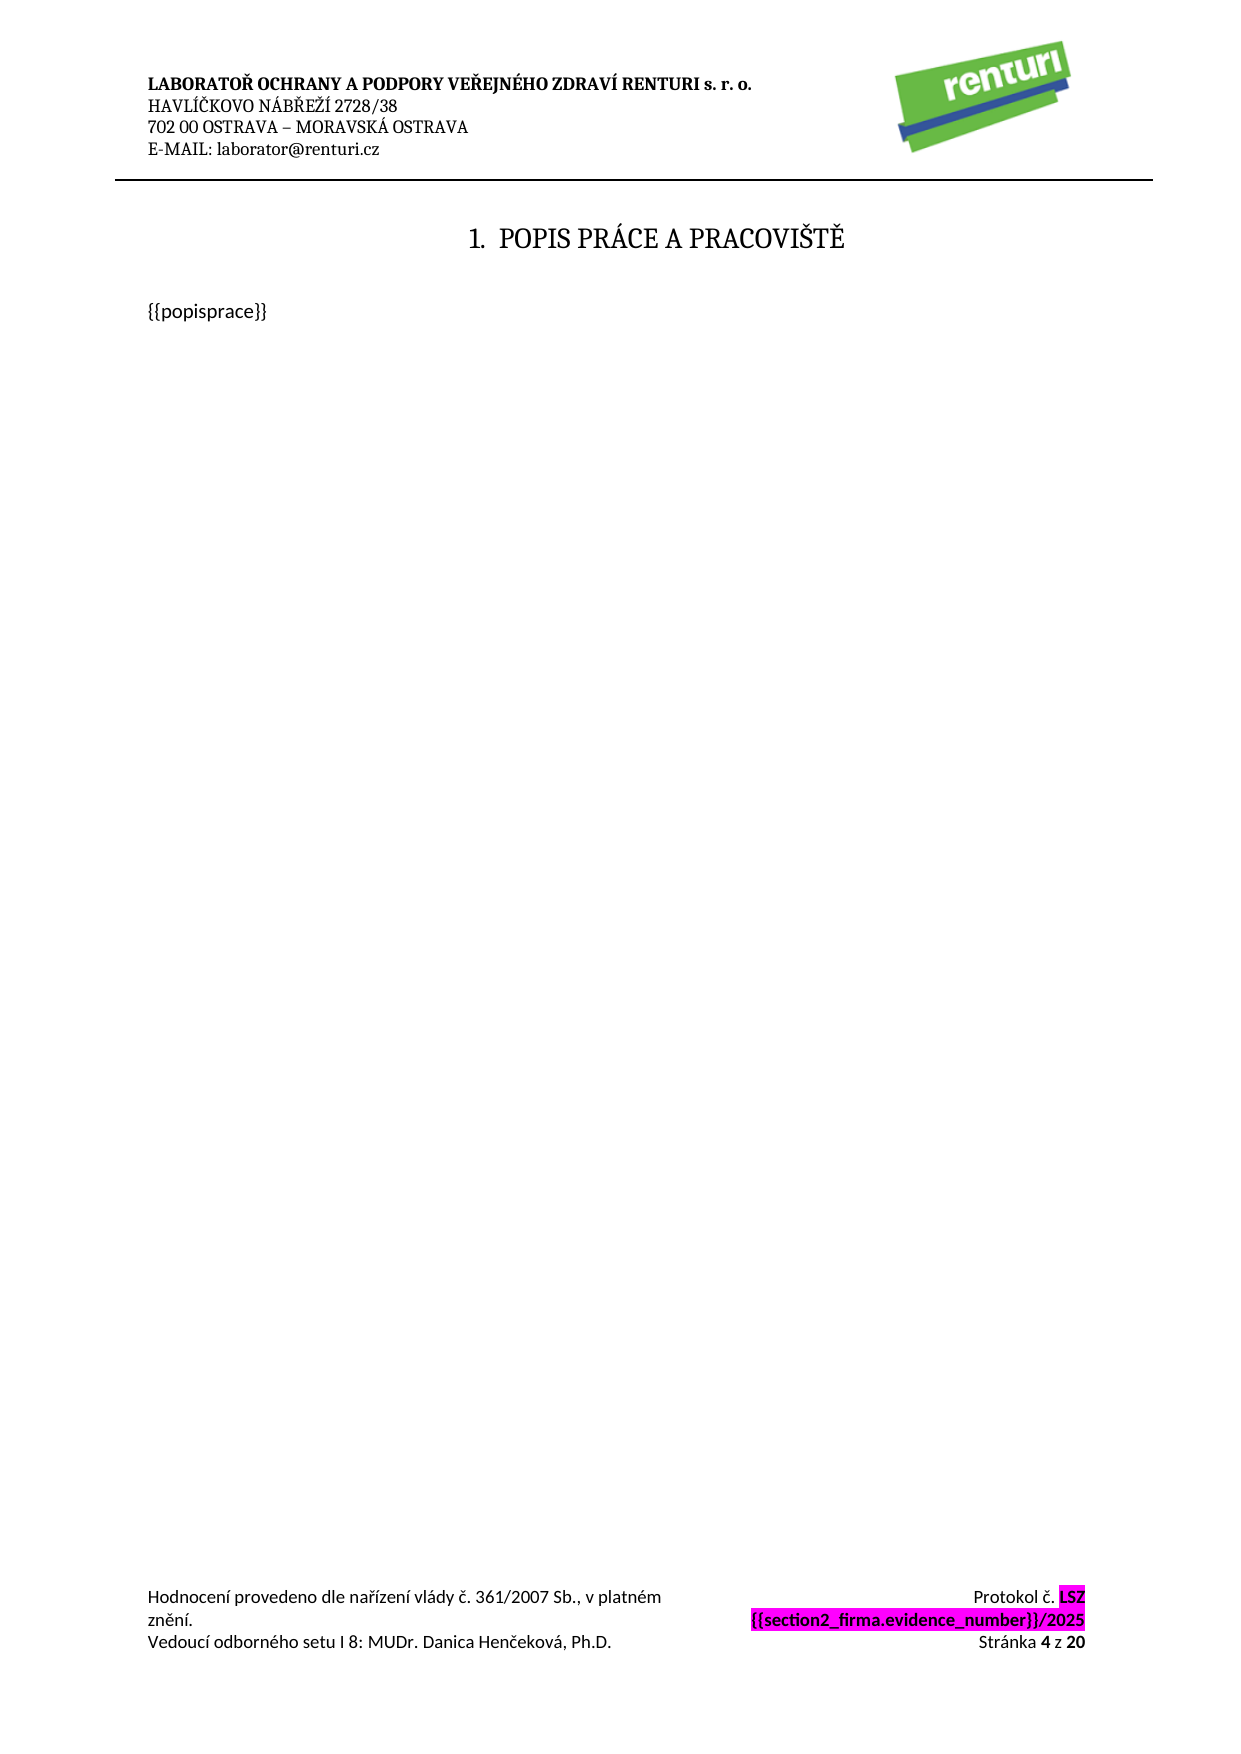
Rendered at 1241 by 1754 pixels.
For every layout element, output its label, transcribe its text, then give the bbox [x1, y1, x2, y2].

subtitle POPIS PRÁCE A PRACOVIŠTĚ [207, 223, 1107, 256]
picture [861, 31, 1119, 157]
text {{popisprace}} [148, 298, 1107, 323]
